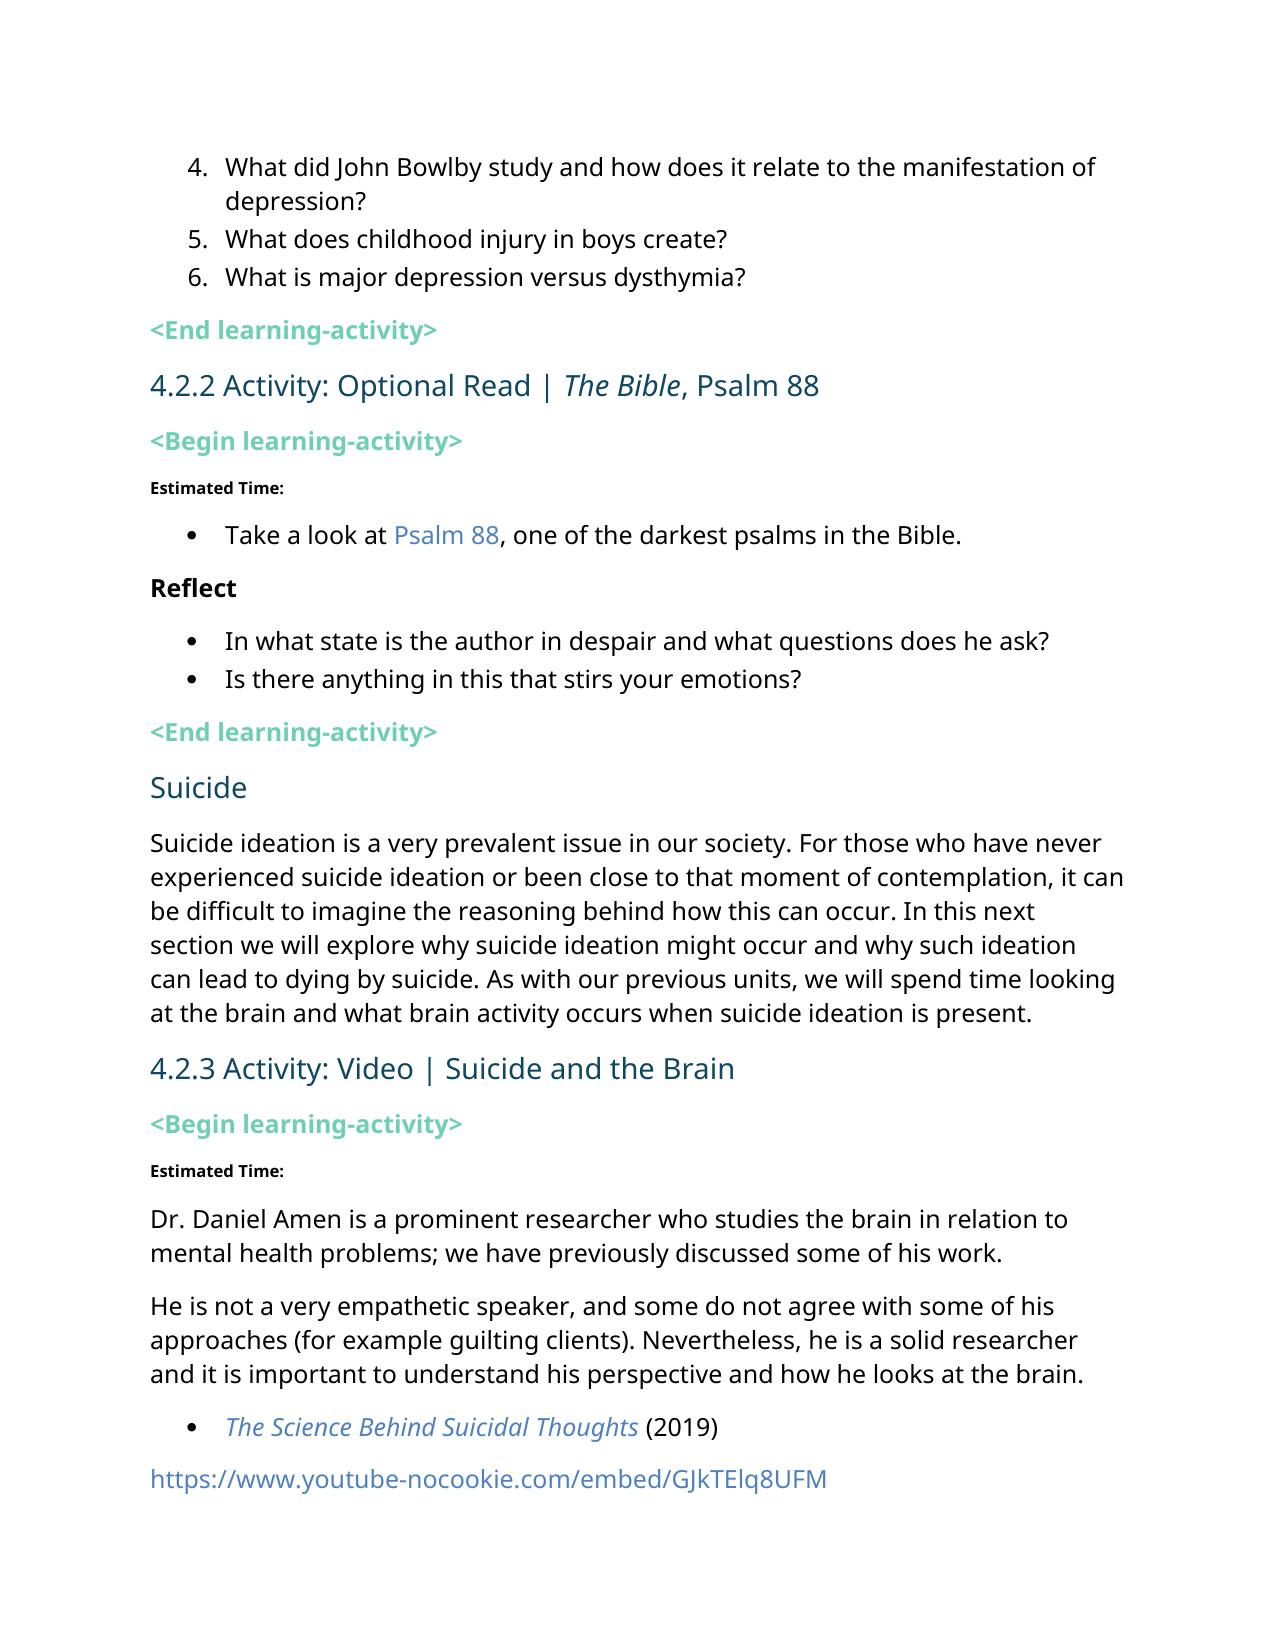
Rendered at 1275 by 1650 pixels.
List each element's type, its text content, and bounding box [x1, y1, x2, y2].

list Take a look at Psalm 88, one of the darkest psalms in the Bible. [187, 518, 1125, 552]
text <Begin learning-activity> [150, 1107, 1125, 1141]
text <End learning-activity> [150, 312, 1125, 347]
list In what state is the author in despair and what questions does he ask? [187, 624, 1125, 658]
text Estimated Time: [150, 477, 1125, 499]
list The Science Behind Suicidal Thoughts (2019) [187, 1409, 1125, 1443]
list What did John Bowlby study and how does it relate to the manifestation of depression? [187, 150, 1125, 218]
list Is there anything in this that stirs your emotions? [187, 661, 1125, 696]
text He is not a very empathetic speaker, and some do not agree with some of his approaches (for example guilting clients). Nevertheless, he is a solid researcher and it is important to understand his perspective and how he looks at the brain. [150, 1288, 1125, 1390]
subtitle 4.2.3 Activity: Video | Suicide and the Brain [150, 1049, 1125, 1088]
list What does childhood injury in boys create? [187, 222, 1125, 256]
text Dr. Daniel Amen is a prominent researcher who studies the brain in relation to mental health problems; we have previously discussed some of his work. [150, 1201, 1125, 1269]
text Estimated Time: [150, 1160, 1125, 1183]
subtitle 4.2.2 Activity: Optional Read | The Bible, Psalm 88 [150, 365, 1125, 405]
subtitle Suicide [150, 767, 1125, 807]
text https://www.youtube-nocookie.com/embed/GJkTElq8UFM [150, 1462, 1125, 1496]
text <Begin learning-activity> [150, 424, 1125, 458]
text <End learning-activity> [150, 714, 1125, 748]
text Reflect [150, 571, 1125, 605]
text Suicide ideation is a very prevalent issue in our society. For those who have never experienced suicide ideation or been close to that moment of contemplation, it can be difficult to imagine the reasoning behind how this can occur. In this next section we will explore why suicide ideation might occur and why such ideation can lead to dying by suicide. As with our previous units, we will spend time looking at the brain and what brain activity occurs when suicide ideation is present. [150, 826, 1125, 1030]
list What is major depression versus dysthymia? [187, 260, 1125, 294]
